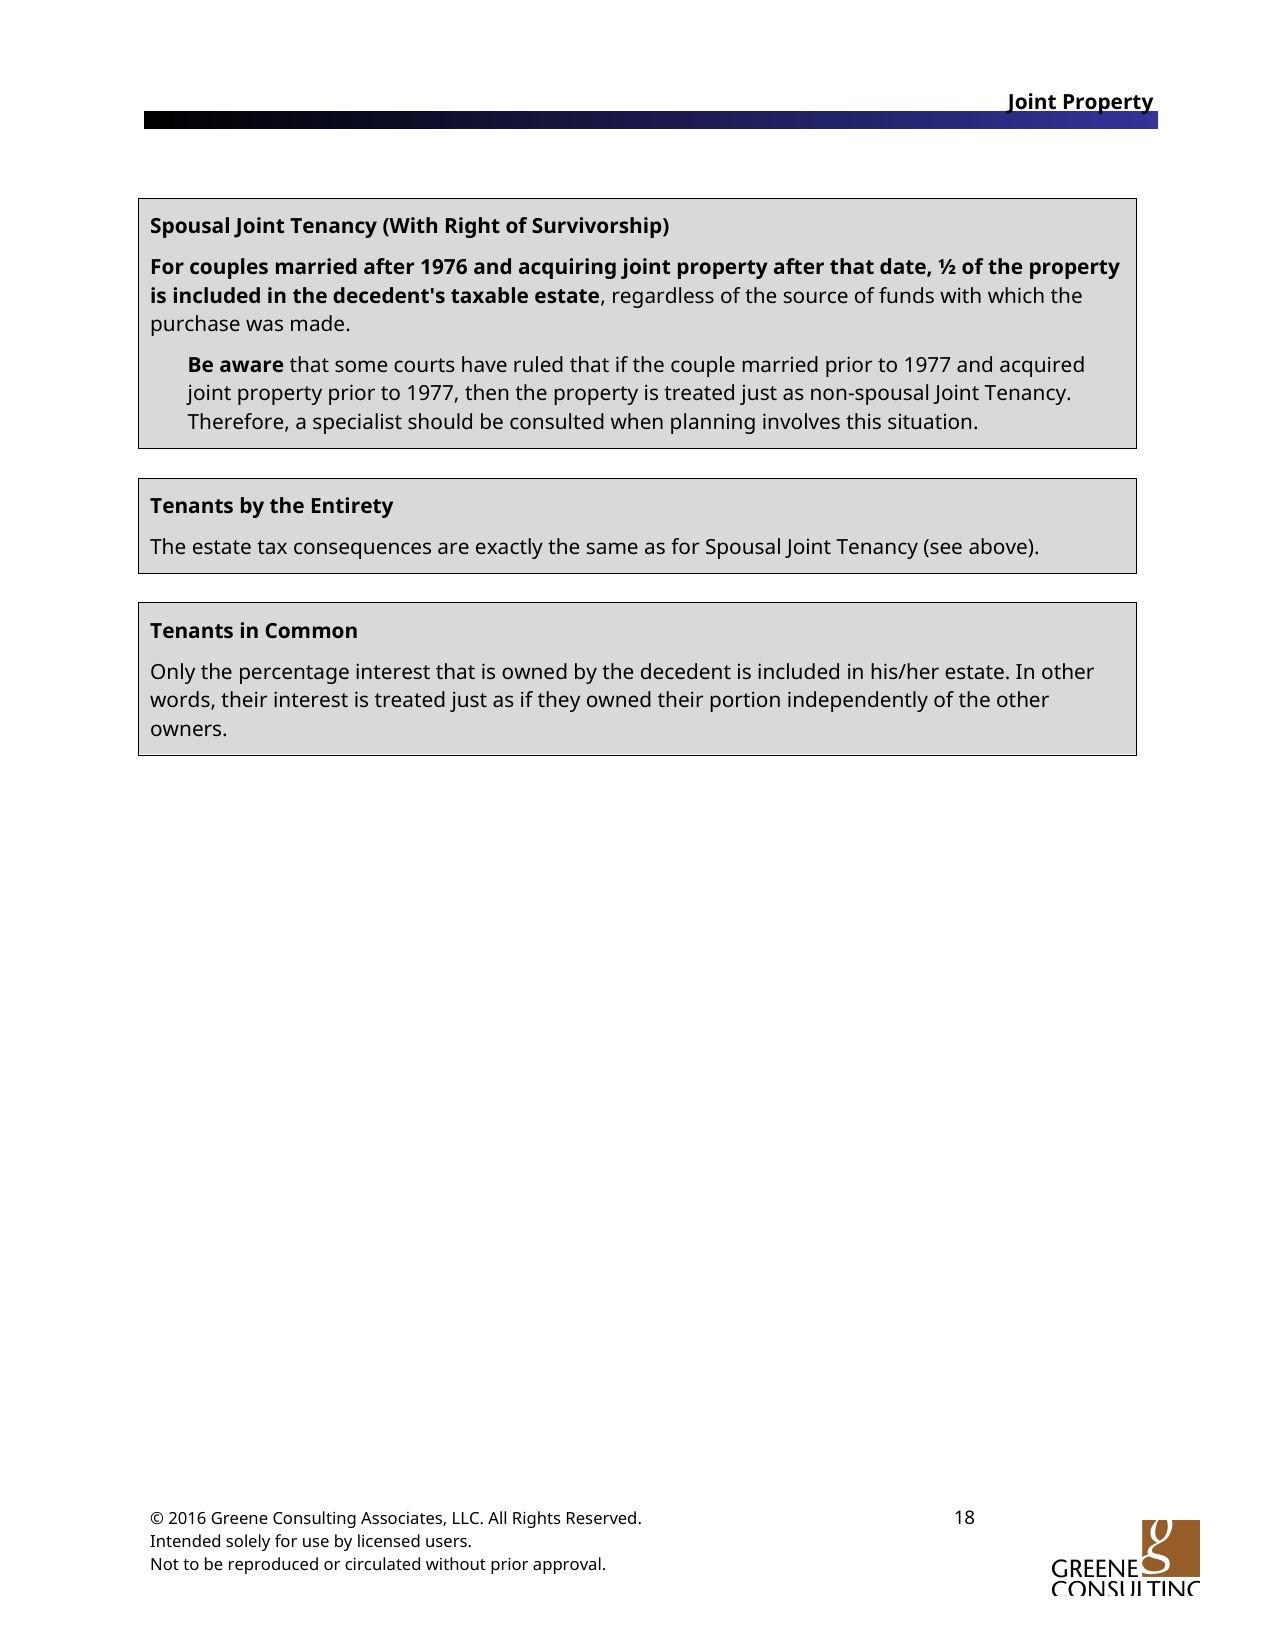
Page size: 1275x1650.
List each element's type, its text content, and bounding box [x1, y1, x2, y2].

table_header Tenants in Common Only the percentage interest that is owned by the decedent is included in his/her estate. In other words, their interest is treated just as if they owned their portion independently of the other owners. [139, 603, 1136, 754]
table_header Tenants by the Entirety The estate tax consequences are exactly the same as for Spousal Joint Tenancy (see above). [139, 479, 1136, 573]
table_header Spousal Joint Tenancy (With Right of Survivorship) For couples married after 1976 and acquiring joint property after that date, ½ of the property is included in the decedent's taxable estate, regardless of the source of funds with which the purchase was made. Be aware that some courts have ruled that if the couple married prior to 1977 and acquired joint property prior to 1977, then the property is treated just as non-spousal Joint Tenancy. Therefore, a specialist should be consulted when planning involves this situation. [139, 199, 1136, 448]
picture [1050, 1520, 1200, 1596]
